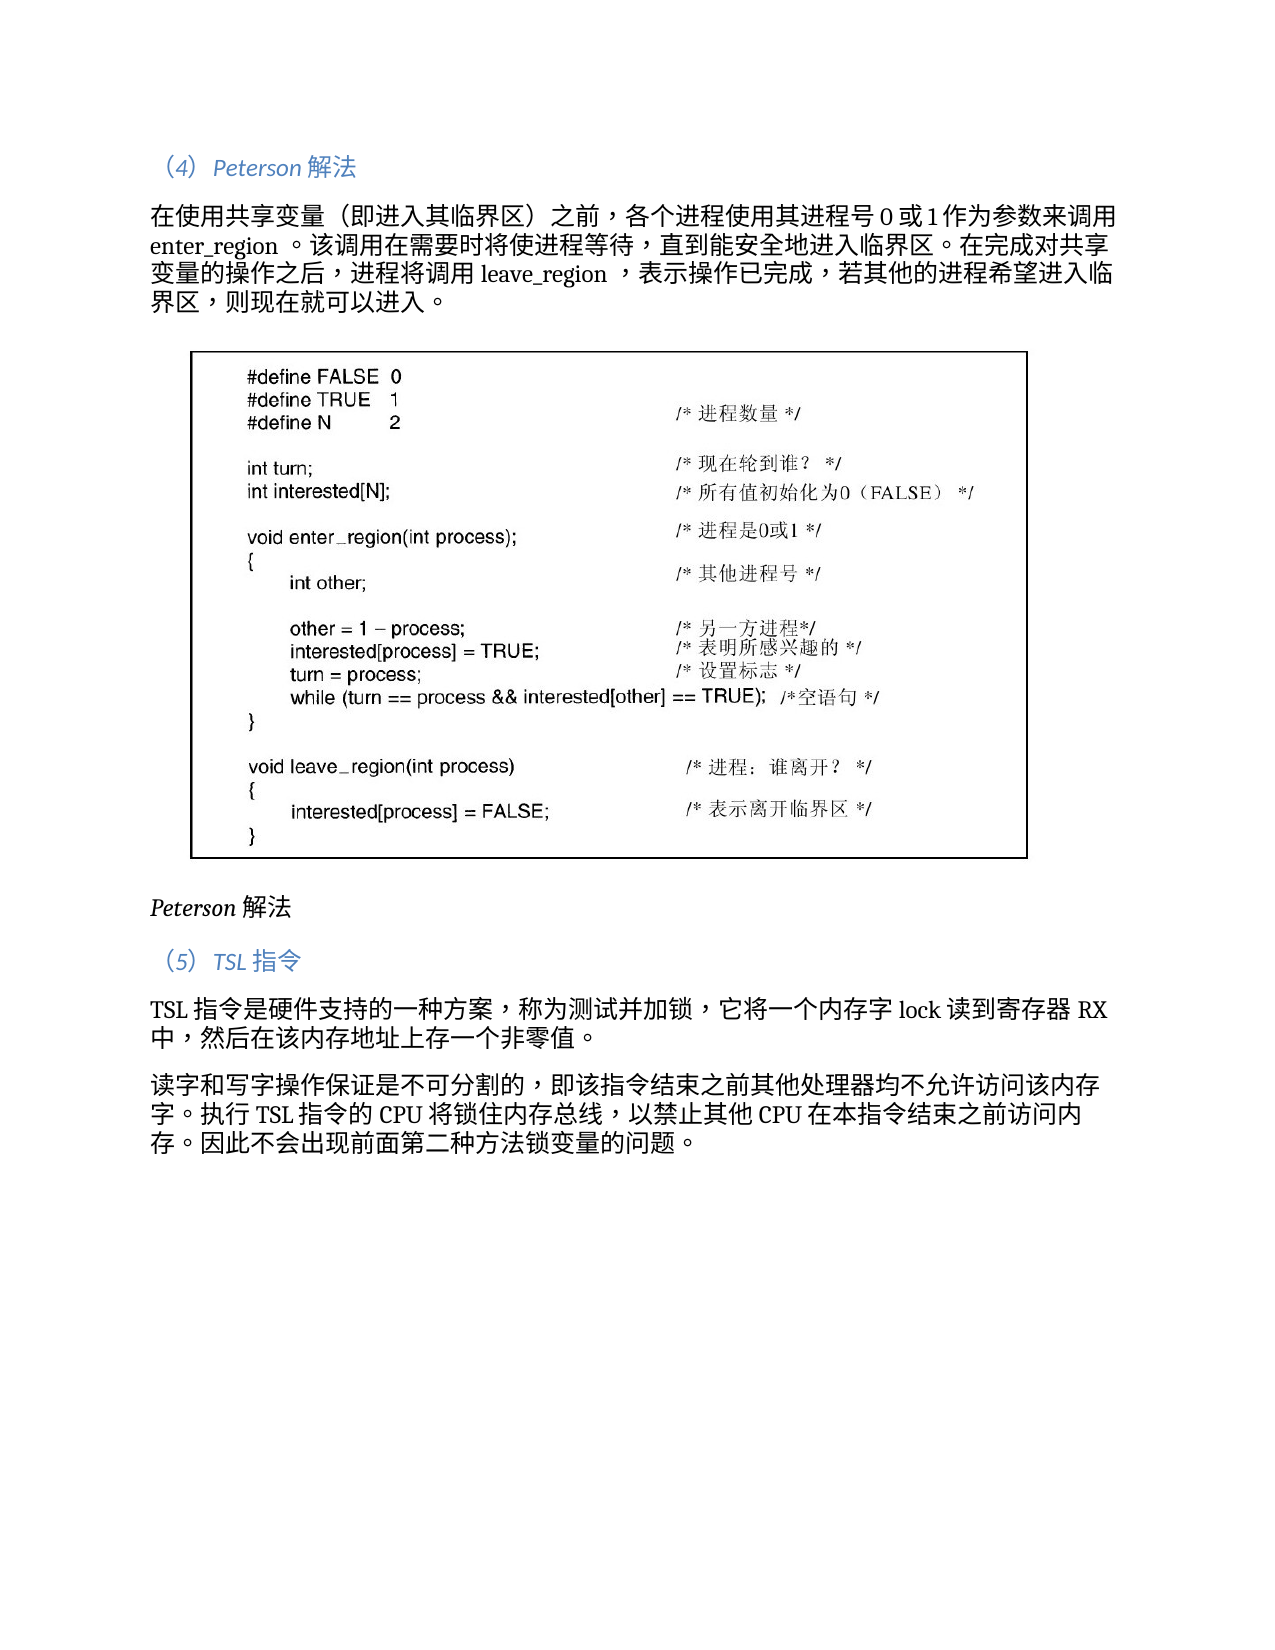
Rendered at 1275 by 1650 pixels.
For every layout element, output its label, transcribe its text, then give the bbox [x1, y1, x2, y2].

text TSL 指令是硬件支持的一种方案，称为测试并加锁，它将一个内存字 lock 读到寄存器 RX 中，然后在该内存地址上存一个非零值。 [150, 996, 1125, 1053]
subtitle （4）Peterson 解法 [150, 150, 1125, 184]
picture [168, 336, 1044, 873]
text 在使用共享变量（即进入其临界区）之前，各个进程使用其进程号0或1作为参数来调用 enter_region 。该调用在需要时将使进程等待，直到能安全地进入临界区。在完成对共享变量的操作之后，进程将调用 leave_region ，表示操作已完成，若其他的进程希望进入临界区，则现在就可以进入。 [150, 203, 1125, 318]
text Peterson 解法 [150, 894, 1125, 922]
subtitle （5）TSL 指令 [150, 943, 1125, 977]
text 读字和写字操作保证是不可分割的，即该指令结束之前其他处理器均不允许访问该内存字。执行 TSL 指令的 CPU 将锁住内存总线，以禁止其他 CPU 在本指令结束之前访问内存。因此不会出现前面第二种方法锁变量的问题。 [150, 1072, 1125, 1158]
